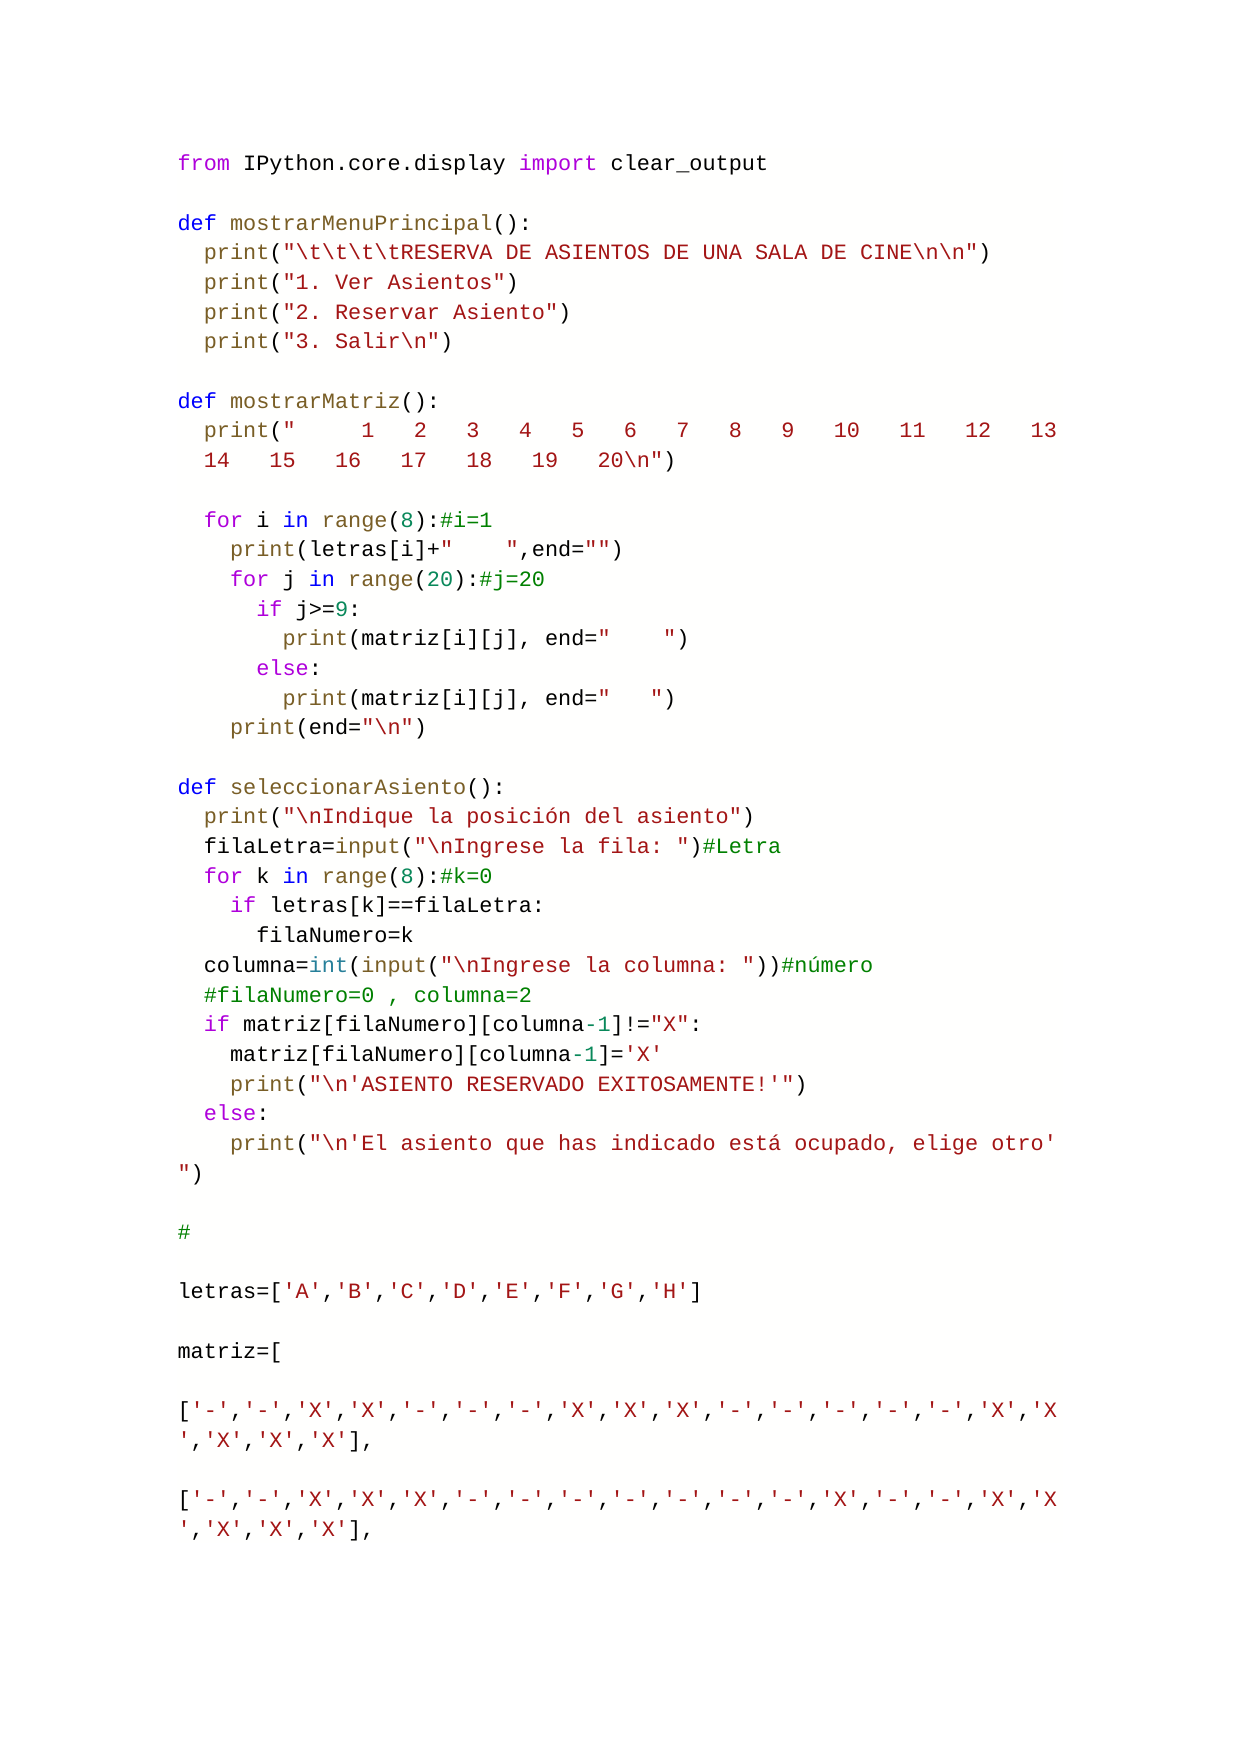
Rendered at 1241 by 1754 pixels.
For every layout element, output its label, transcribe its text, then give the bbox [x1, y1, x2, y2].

text matriz[filaNumero][columna-1]='X' [177, 1038, 1063, 1068]
text print("2. Reservar Asiento") [177, 296, 1063, 326]
text filaNumero=k [177, 919, 1063, 949]
text if j>=9: [177, 593, 1063, 623]
text print(end="\n") [177, 712, 1063, 741]
text if letras[k]==filaLetra: [177, 890, 1063, 919]
text for j in range(20):#j=20 [177, 563, 1063, 593]
text else: [177, 1098, 1063, 1127]
text def mostrarMatriz(): [177, 385, 1063, 415]
text if matriz[filaNumero][columna-1]!="X": [177, 1008, 1063, 1038]
text print("1. Ver Asientos") [177, 266, 1063, 296]
text ['-','-','X','X','-','-','-','X','X','X','-','-','-','-','-','X','X','X','X','X'], [177, 1365, 1063, 1454]
text def seleccionarAsiento(): [177, 771, 1063, 801]
text columna=int(input("\nIngrese la columna: "))#número [177, 949, 1063, 979]
text print("3. Salir\n") [177, 326, 1063, 355]
text print("\nIndique la posición del asiento") [177, 801, 1063, 830]
text print("\n'ASIENTO RESERVADO EXITOSAMENTE!'") [177, 1068, 1063, 1098]
text matriz=[ [177, 1335, 1063, 1365]
text print(matriz[i][j], end=" ") [177, 623, 1063, 652]
text print(matriz[i][j], end=" ") [177, 682, 1063, 712]
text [177, 1454, 1063, 1543]
text print(letras[i]+" ",end="") [177, 533, 1063, 563]
text filaLetra=input("\nIngrese la fila: ")#Letra [177, 830, 1063, 860]
text letras=['A','B','C','D','E','F','G','H'] [177, 1276, 1063, 1305]
text for k in range(8):#k=0 [177, 860, 1063, 890]
text print("\n'El asiento que has indicado está ocupado, elige otro'") [177, 1127, 1063, 1187]
text # [177, 1216, 1063, 1246]
text from IPython.core.display import clear_output [177, 148, 1063, 177]
text else: [177, 652, 1063, 682]
text def mostrarMenuPrincipal(): [177, 207, 1063, 237]
text for i in range(8):#i=1 [177, 504, 1063, 533]
text print(" 1 2 3 4 5 6 7 8 9 10 11 12 13 14 15 16 17 18 19 20\n") [177, 415, 1063, 474]
text print("\t\t\t\tRESERVA DE ASIENTOS DE UNA SALA DE CINE\n\n") [177, 237, 1063, 266]
text #filaNumero=0 , columna=2 [177, 979, 1063, 1008]
